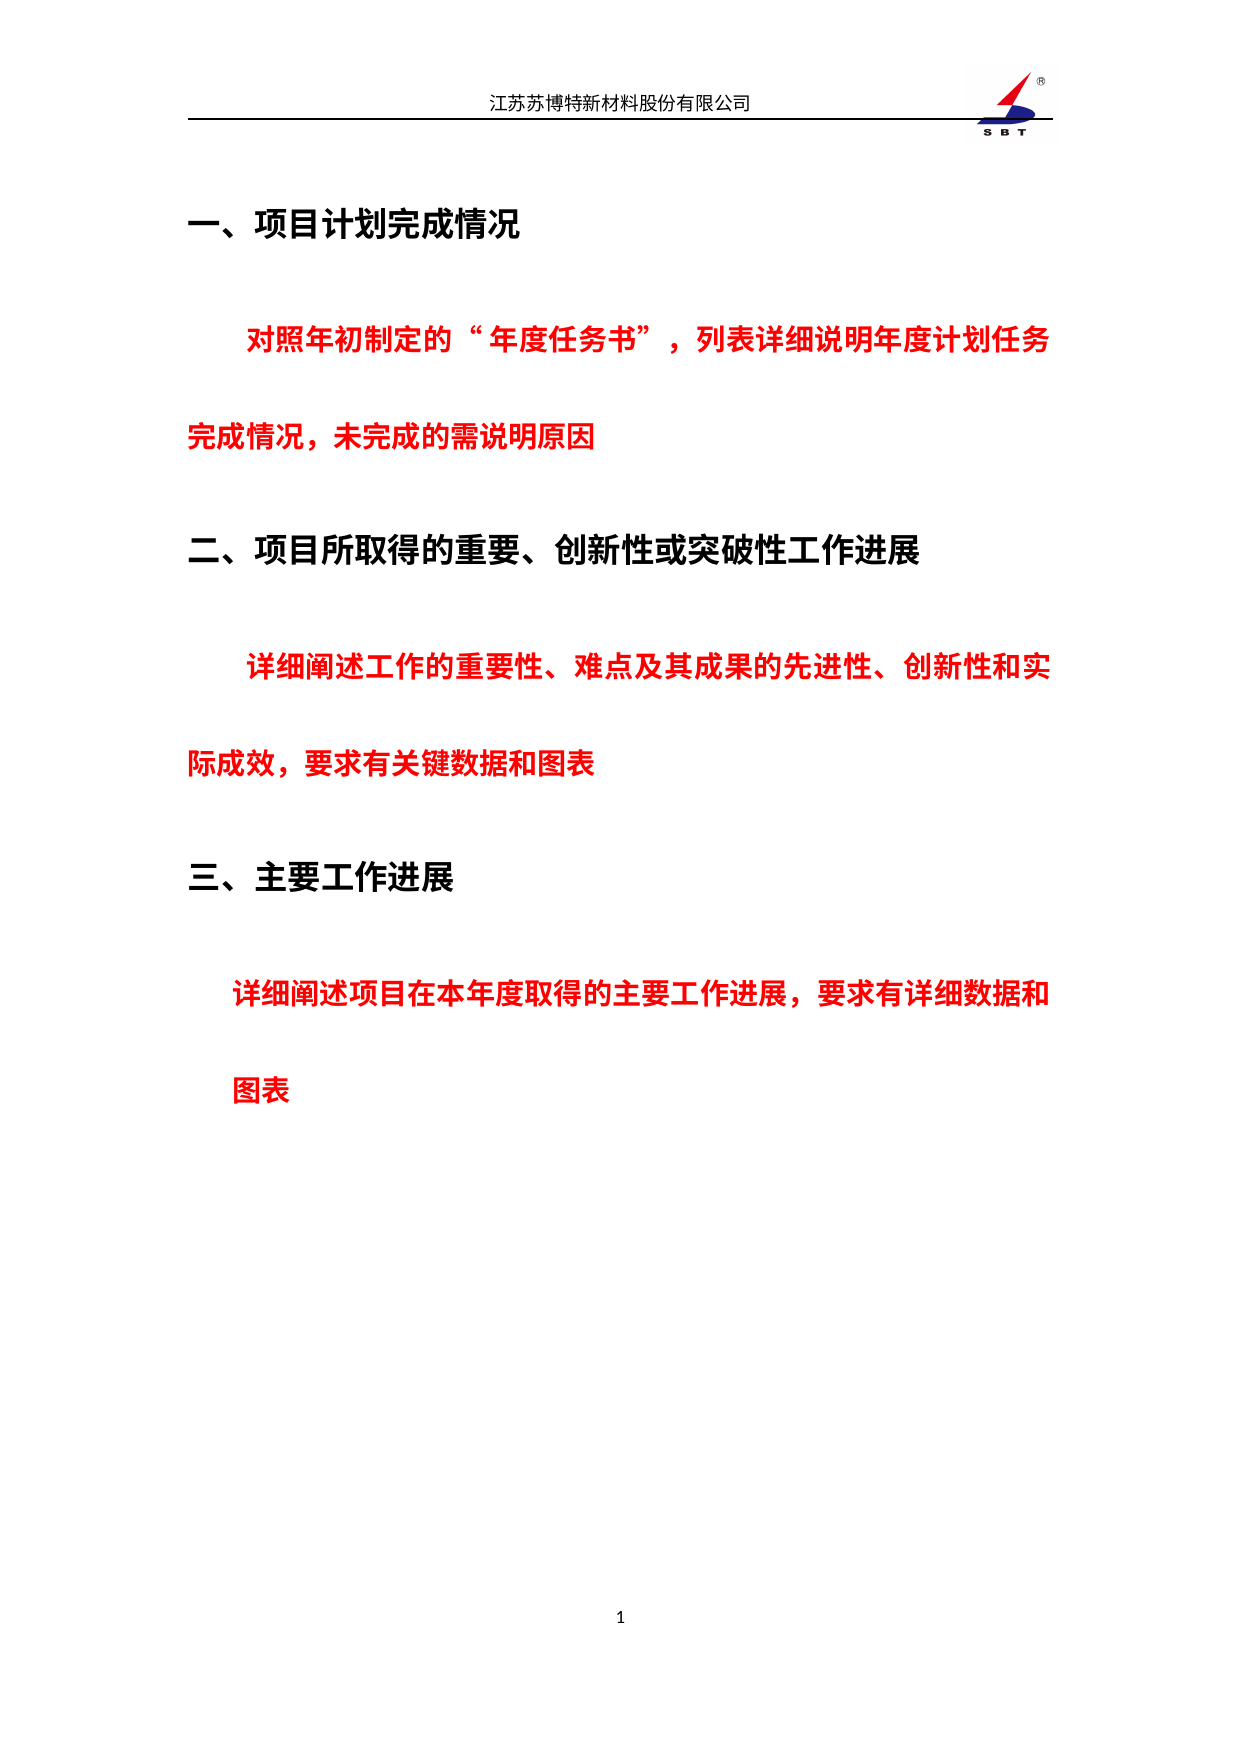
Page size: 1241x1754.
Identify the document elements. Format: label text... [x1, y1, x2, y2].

subtitle 一、项目计划完成情况 [187, 189, 1053, 254]
subtitle 三、主要工作进展 [187, 843, 1053, 908]
subtitle 二、项目所取得的重要、创新性或突破性工作进展 [187, 516, 1053, 581]
subtitle 详细阐述工作的重要性、难点及其成果的先进性、创新性和实际成效，要求有关键数据和图表 [187, 632, 1053, 794]
text 对照年初制定的“ 年度任务书”，列表详细说明年度计划任务完成情况，未完成的需说明原因 [187, 305, 1053, 468]
picture [964, 62, 1059, 146]
list 详细阐述项目在本年度取得的主要工作进展，要求有详细数据和图表 [232, 959, 1053, 1121]
